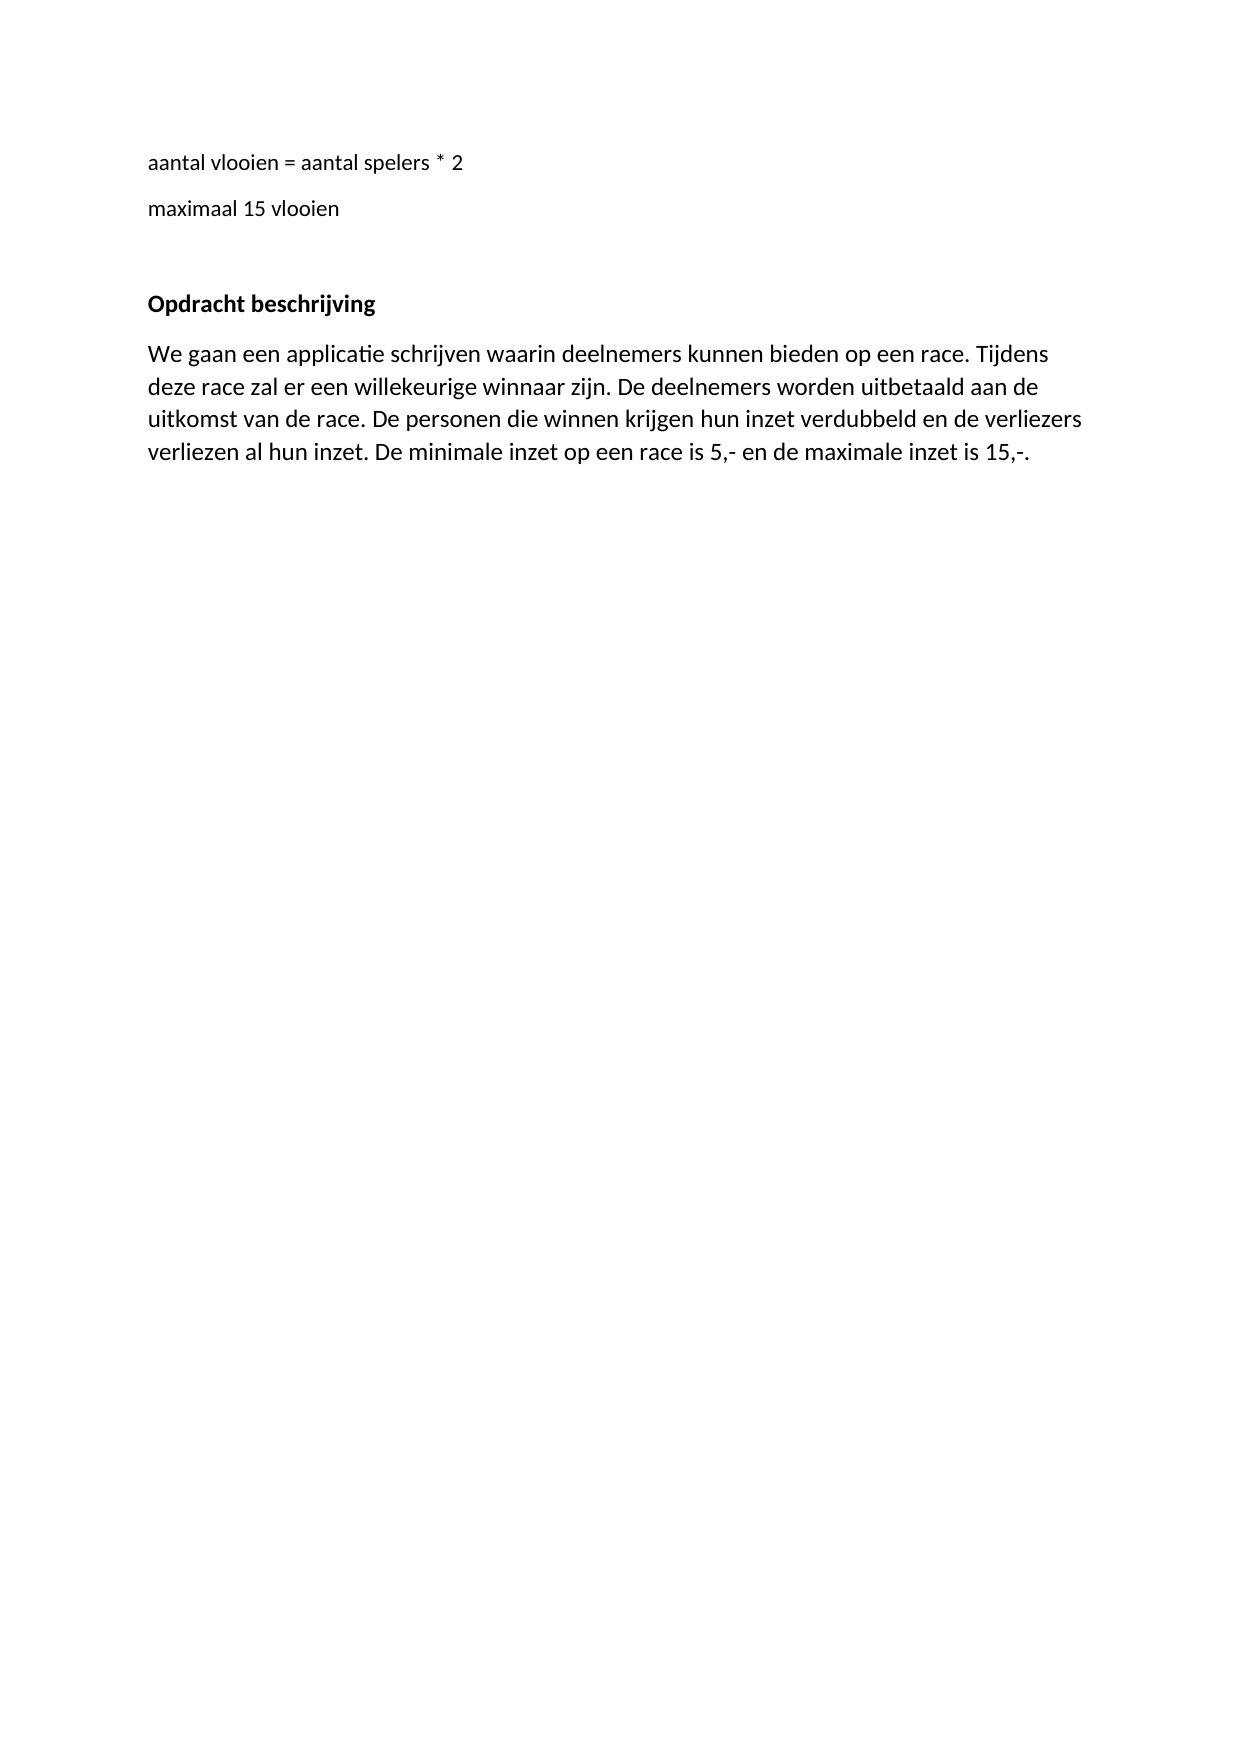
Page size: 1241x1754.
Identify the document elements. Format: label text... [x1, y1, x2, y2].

text aantal vlooien = aantal spelers * 2 [148, 148, 1093, 176]
text We gaan een applicatie schrijven waarin deelnemers kunnen bieden op een race. Tijdens deze race zal er een willekeurige winnaar zijn. De deelnemers worden uitbetaald aan de uitkomst van de race. De personen die winnen krijgen hun inzet verdubbeld en de verliezers verliezen al hun inzet. De minimale inzet op een race is 5,- en de maximale inzet is 15,-. [148, 338, 1093, 467]
text maximaal 15 vlooien [148, 194, 1093, 222]
text Opdracht beschrijving [148, 288, 1093, 319]
